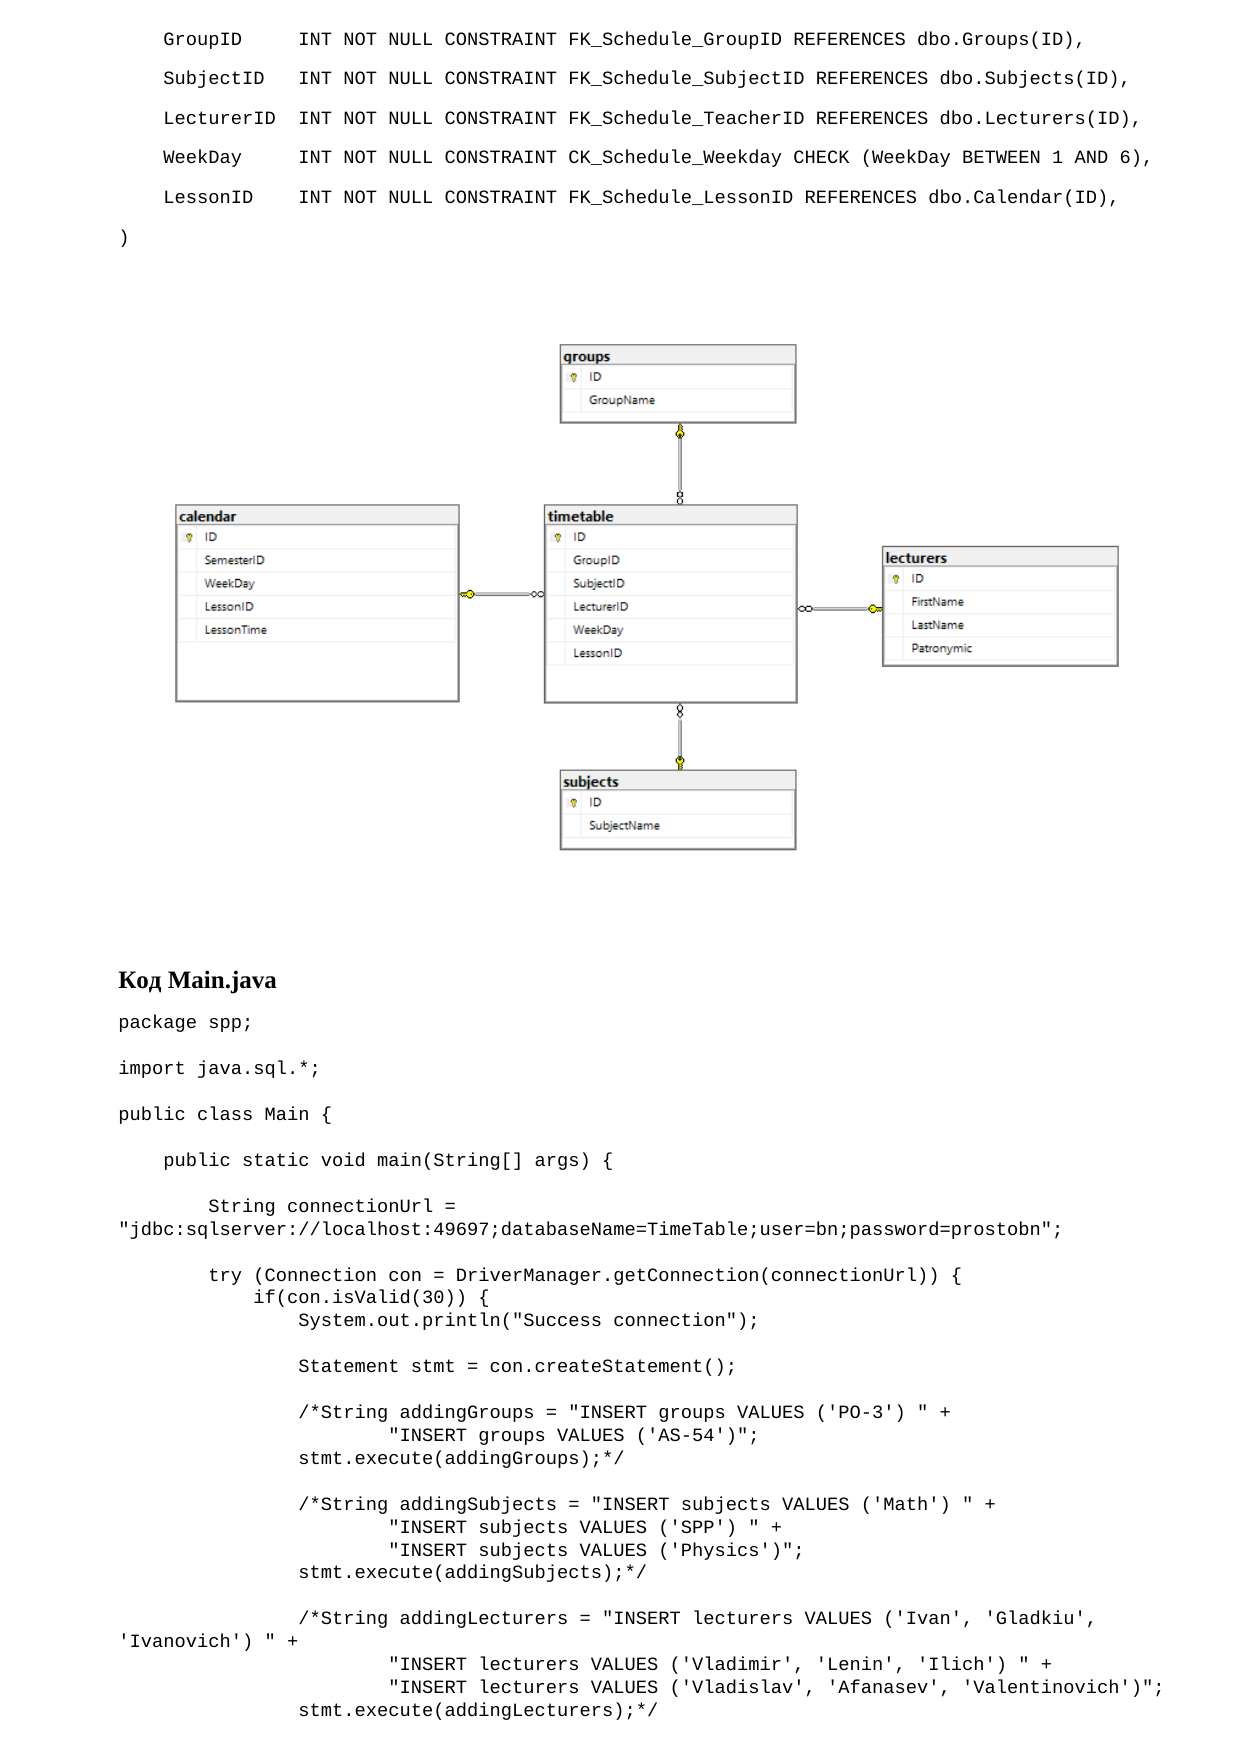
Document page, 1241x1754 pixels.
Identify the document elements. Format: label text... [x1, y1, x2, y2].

text SubjectID INT NOT NULL CONSTRAINT FK_Schedule_SubjectID REFERENCES dbo.Subjects(ID), [118, 69, 1208, 90]
text WeekDay INT NOT NULL CONSTRAINT CK_Schedule_Weekday CHECK (WeekDay BETWEEN 1 AND 6), [118, 148, 1208, 169]
text GroupID INT NOT NULL CONSTRAINT FK_Schedule_GroupID REFERENCES dbo.Groups(ID), [118, 29, 1208, 51]
text LecturerID INT NOT NULL CONSTRAINT FK_Schedule_TeacherID REFERENCES dbo.Lecturers(ID), [118, 109, 1208, 130]
text Код Main.java [118, 966, 1208, 994]
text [118, 1013, 1208, 1722]
picture [118, 267, 1208, 947]
text ) [118, 227, 1208, 249]
text LessonID INT NOT NULL CONSTRAINT FK_Schedule_LessonID REFERENCES dbo.Calendar(ID), [118, 188, 1208, 209]
